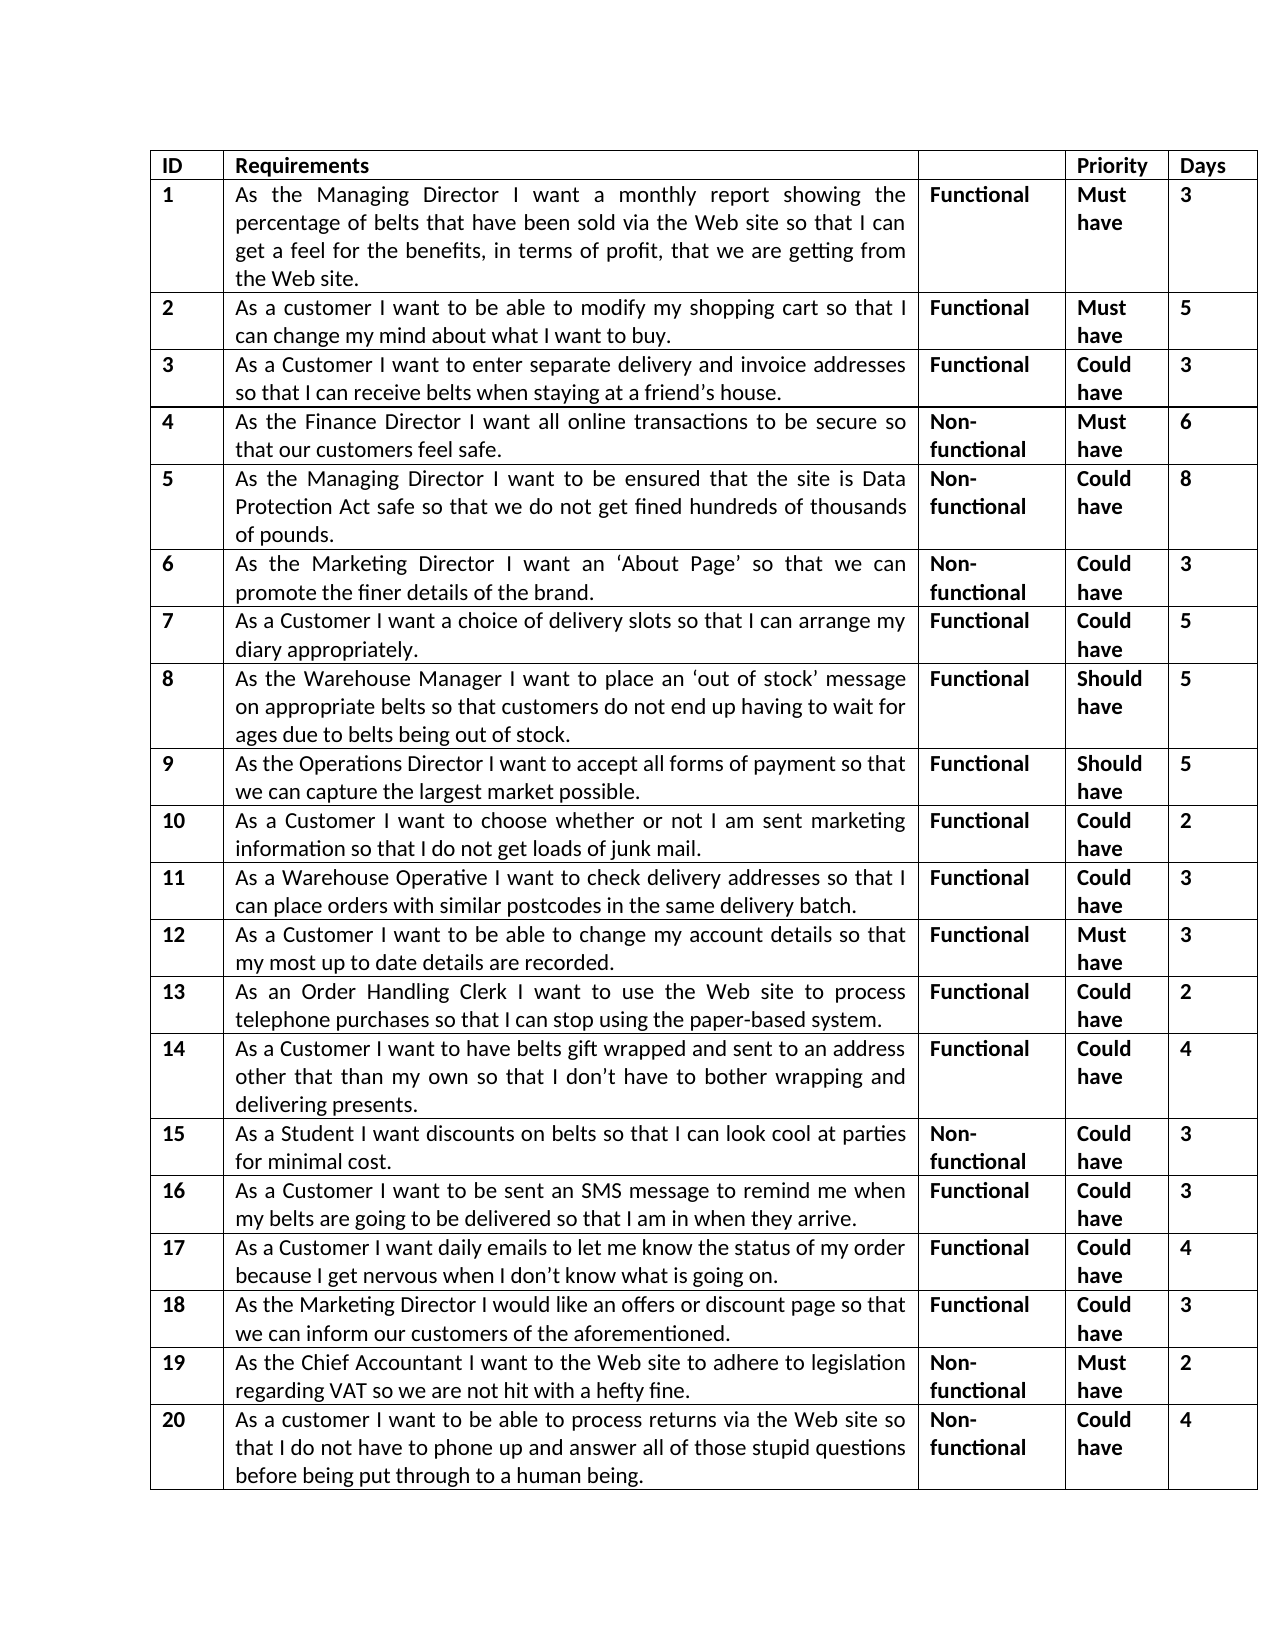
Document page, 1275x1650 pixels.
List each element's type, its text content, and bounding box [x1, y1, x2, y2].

table_cell Could have [1066, 1405, 1168, 1489]
table_cell Functional [919, 1291, 1065, 1347]
table_cell Must have [1066, 293, 1168, 349]
table_cell Functional [919, 920, 1065, 976]
table_cell 2 [1169, 977, 1257, 1033]
table_cell Could have [1066, 550, 1168, 606]
table_cell 20 [151, 1405, 223, 1489]
table_cell Functional [919, 863, 1065, 919]
table_cell 5 [1169, 749, 1257, 805]
table_cell As the Finance Director I want all online transactions to be secure so that our customers feel safe. [224, 408, 918, 463]
table_cell 11 [151, 863, 223, 919]
table_cell 5 [1169, 293, 1257, 349]
table_cell As a customer I want to be able to modify my shopping cart so that I can change my mind about what I want to buy. [224, 293, 918, 349]
table_cell Non-functional [919, 1405, 1065, 1489]
table_cell 3 [1169, 1176, 1257, 1232]
table_cell Non-functional [919, 408, 1065, 463]
table_cell As the Warehouse Manager I want to place an ‘out of stock’ message on appropriate belts so that customers do not end up having to wait for ages due to belts being out of stock. [224, 664, 918, 748]
table_cell Could have [1066, 607, 1168, 663]
table_cell Could have [1066, 806, 1168, 862]
table_cell As a Customer I want to be sent an SMS message to remind me when my belts are going to be delivered so that I am in when they arrive. [224, 1176, 918, 1232]
table_cell 4 [1169, 1405, 1257, 1489]
table_cell As a Warehouse Operative I want to check delivery addresses so that I can place orders with similar postcodes in the same delivery batch. [224, 863, 918, 919]
table_cell 3 [1169, 863, 1257, 919]
table_cell As the Chief Accountant I want to the Web site to adhere to legislation regarding VAT so we are not hit with a hefty fine. [224, 1348, 918, 1404]
table_cell Could have [1066, 863, 1168, 919]
table_cell Could have [1066, 1234, 1168, 1289]
table_cell Functional [919, 180, 1065, 292]
table_cell Could have [1066, 350, 1168, 406]
table_cell Non-functional [919, 465, 1065, 548]
table_cell Should have [1066, 664, 1168, 748]
table_cell 2 [1169, 806, 1257, 862]
table_cell Functional [919, 293, 1065, 349]
table_cell As the Marketing Director I would like an offers or discount page so that we can inform our customers of the aforementioned. [224, 1291, 918, 1347]
table_cell 3 [1169, 1119, 1257, 1175]
table_cell As the Marketing Director I want an ‘About Page’ so that we can promote the finer details of the brand. [224, 550, 918, 606]
table_cell Non-functional [919, 1119, 1065, 1175]
table_cell Must have [1066, 180, 1168, 292]
table_cell 4 [1169, 1234, 1257, 1289]
table_cell As an Order Handling Clerk I want to use the Web site to process telephone purchases so that I can stop using the paper-based system. [224, 977, 918, 1033]
table_cell 5 [1169, 607, 1257, 663]
table_cell As a Customer I want a choice of delivery slots so that I can arrange my diary appropriately. [224, 607, 918, 663]
table_cell 16 [151, 1176, 223, 1232]
table_cell 1 [151, 180, 223, 292]
table_cell 2 [1169, 1348, 1257, 1404]
table_cell 6 [1169, 408, 1257, 463]
table_cell Must have [1066, 408, 1168, 463]
table_cell As a Customer I want to enter separate delivery and invoice addresses so that I can receive belts when staying at a friend’s house. [224, 350, 918, 406]
table_header Days [1169, 151, 1257, 179]
table_cell 13 [151, 977, 223, 1033]
table_cell Non-functional [919, 550, 1065, 606]
table_cell Non-functional [919, 1348, 1065, 1404]
table_cell 8 [151, 664, 223, 748]
table_cell Functional [919, 607, 1065, 663]
table_cell Functional [919, 1034, 1065, 1118]
table_cell 19 [151, 1348, 223, 1404]
table_cell Could have [1066, 1034, 1168, 1118]
table_header Priority [1066, 151, 1168, 179]
table_header ID [151, 151, 223, 179]
table_cell As a Customer I want daily emails to let me know the status of my order because I get nervous when I don’t know what is going on. [224, 1234, 918, 1289]
table_cell Could have [1066, 465, 1168, 548]
table_cell Must have [1066, 1348, 1168, 1404]
table_cell 15 [151, 1119, 223, 1175]
table_cell As a Student I want discounts on belts so that I can look cool at parties for minimal cost. [224, 1119, 918, 1175]
table_cell Functional [919, 749, 1065, 805]
table_cell Should have [1066, 749, 1168, 805]
table_cell 5 [151, 465, 223, 548]
table_header Requirements [224, 151, 918, 179]
table_cell Functional [919, 977, 1065, 1033]
table_cell Could have [1066, 1291, 1168, 1347]
table_cell Could have [1066, 1176, 1168, 1232]
table_cell 3 [1169, 920, 1257, 976]
table_cell 14 [151, 1034, 223, 1118]
table_cell 3 [1169, 350, 1257, 406]
table_cell 7 [151, 607, 223, 663]
table_cell As a customer I want to be able to process returns via the Web site so that I do not have to phone up and answer all of those stupid questions before being put through to a human being. [224, 1405, 918, 1489]
table_cell 12 [151, 920, 223, 976]
table_cell 5 [1169, 664, 1257, 748]
table_cell As the Managing Director I want a monthly report showing the percentage of belts that have been sold via the Web site so that I can get a feel for the benefits, in terms of profit, that we are getting from the Web site. [224, 180, 918, 292]
table_cell 3 [151, 350, 223, 406]
table_cell As a Customer I want to be able to change my account details so that my most up to date details are recorded. [224, 920, 918, 976]
table_cell 3 [1169, 1291, 1257, 1347]
table_cell As the Managing Director I want to be ensured that the site is Data Protection Act safe so that we do not get fined hundreds of thousands of pounds. [224, 465, 918, 548]
table_cell 4 [1169, 1034, 1257, 1118]
table_cell 3 [1169, 180, 1257, 292]
table_cell Functional [919, 350, 1065, 406]
table_cell 10 [151, 806, 223, 862]
table_cell 18 [151, 1291, 223, 1347]
table_cell Functional [919, 1176, 1065, 1232]
table_cell Functional [919, 1234, 1065, 1289]
table_cell 6 [151, 550, 223, 606]
table_cell Must have [1066, 920, 1168, 976]
table_cell As a Customer I want to choose whether or not I am sent marketing information so that I do not get loads of junk mail. [224, 806, 918, 862]
table_cell 8 [1169, 465, 1257, 548]
table_cell 4 [151, 408, 223, 463]
table_cell Functional [919, 806, 1065, 862]
table_cell 9 [151, 749, 223, 805]
table_cell 17 [151, 1234, 223, 1289]
table_cell Functional [919, 664, 1065, 748]
table_cell Could have [1066, 1119, 1168, 1175]
table_cell 2 [151, 293, 223, 349]
table_header [919, 151, 1065, 179]
table_cell As a Customer I want to have belts gift wrapped and sent to an address other that than my own so that I don’t have to bother wrapping and delivering presents. [224, 1034, 918, 1118]
table_cell As the Operations Director I want to accept all forms of payment so that we can capture the largest market possible. [224, 749, 918, 805]
table_cell Could have [1066, 977, 1168, 1033]
table_cell 3 [1169, 550, 1257, 606]
